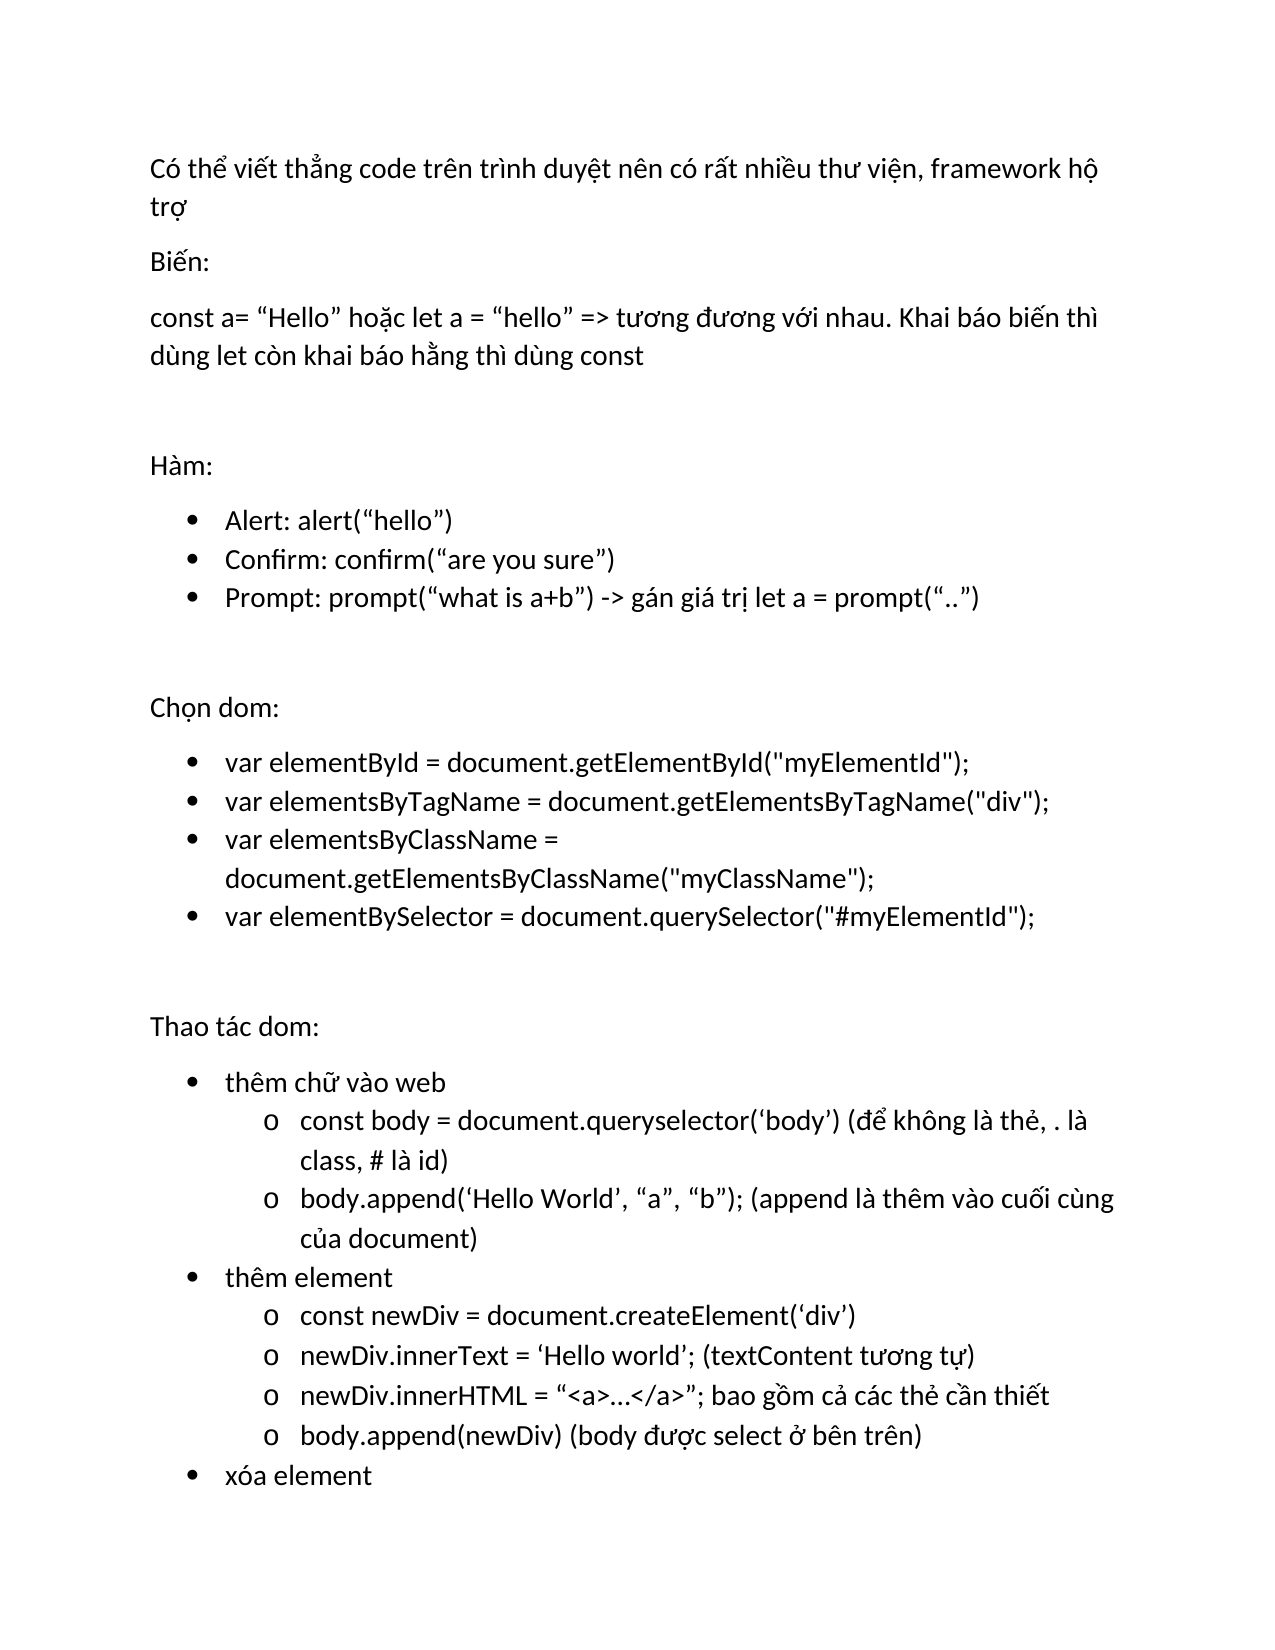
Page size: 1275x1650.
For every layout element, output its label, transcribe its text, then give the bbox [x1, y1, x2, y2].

list var elementsByClassName = document.getElementsByClassName("myClassName"); [187, 821, 1125, 896]
list thêm element [187, 1259, 1125, 1294]
text const a= “Hello” hoặc let a = “hello” => tương đương với nhau. Khai báo biến thì dùng let còn khai báo hằng thì dùng const [150, 299, 1125, 373]
list const newDiv = document.createElement(‘div’) [262, 1297, 1125, 1334]
text Biến: [150, 243, 1125, 279]
list var elementById = document.getElementById("myElementId"); [187, 744, 1125, 780]
list body.append(‘Hello World’, “a”, “b”); (append là thêm vào cuối cùng của document) [262, 1180, 1125, 1256]
list xóa element [187, 1457, 1125, 1493]
list Prompt: prompt(“what is a+b”) -> gán giá trị let a = prompt(“..”) [187, 579, 1125, 615]
list var elementBySelector = document.querySelector("#myElementId"); [187, 898, 1125, 934]
text Có thể viết thẳng code trên trình duyệt nên có rất nhiều thư viện, framework hộ trợ [150, 150, 1125, 224]
list const body = document.queryselector(‘body’) (để không là thẻ, . là class, # là id) [262, 1102, 1125, 1178]
text Hàm: [150, 447, 1125, 483]
list var elementsByTagName = document.getElementsByTagName("div"); [187, 783, 1125, 819]
list body.append(newDiv) (body được select ở bên trên) [262, 1417, 1125, 1454]
list Alert: alert(“hello”) [187, 502, 1125, 538]
list thêm chữ vào web [187, 1064, 1125, 1099]
list newDiv.innerHTML = “<a>…</a>”; bao gồm cả các thẻ cần thiết [262, 1377, 1125, 1414]
list newDiv.innerText = ‘Hello world’; (textContent tương tự) [262, 1337, 1125, 1374]
list Confirm: confirm(“are you sure”) [187, 541, 1125, 576]
text Chọn dom: [150, 689, 1125, 725]
text Thao tác dom: [150, 1008, 1125, 1044]
